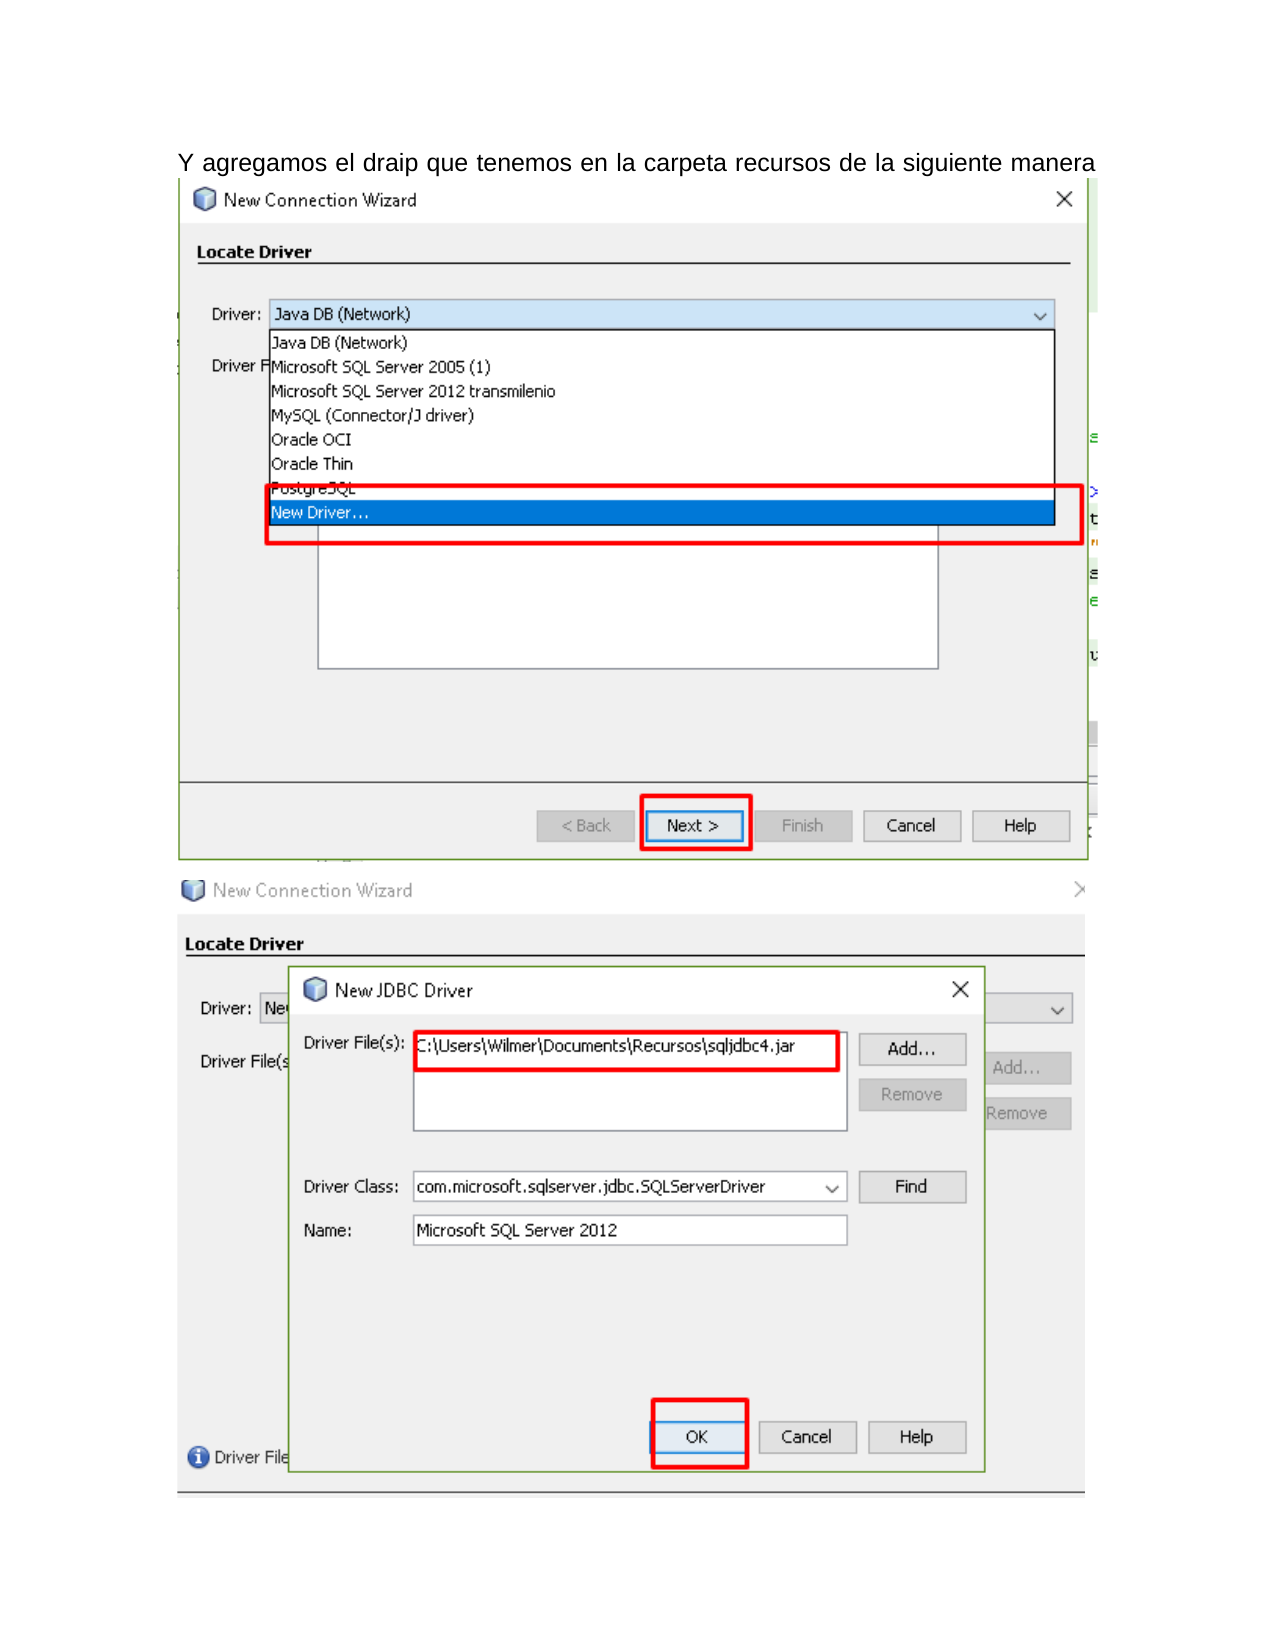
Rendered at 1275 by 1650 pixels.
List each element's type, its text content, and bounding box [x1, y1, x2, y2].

text Y agregamos el draip que tenemos en la carpeta recursos de la siguiente manera [177, 148, 1098, 178]
picture [177, 880, 1085, 1498]
picture [177, 178, 1098, 862]
